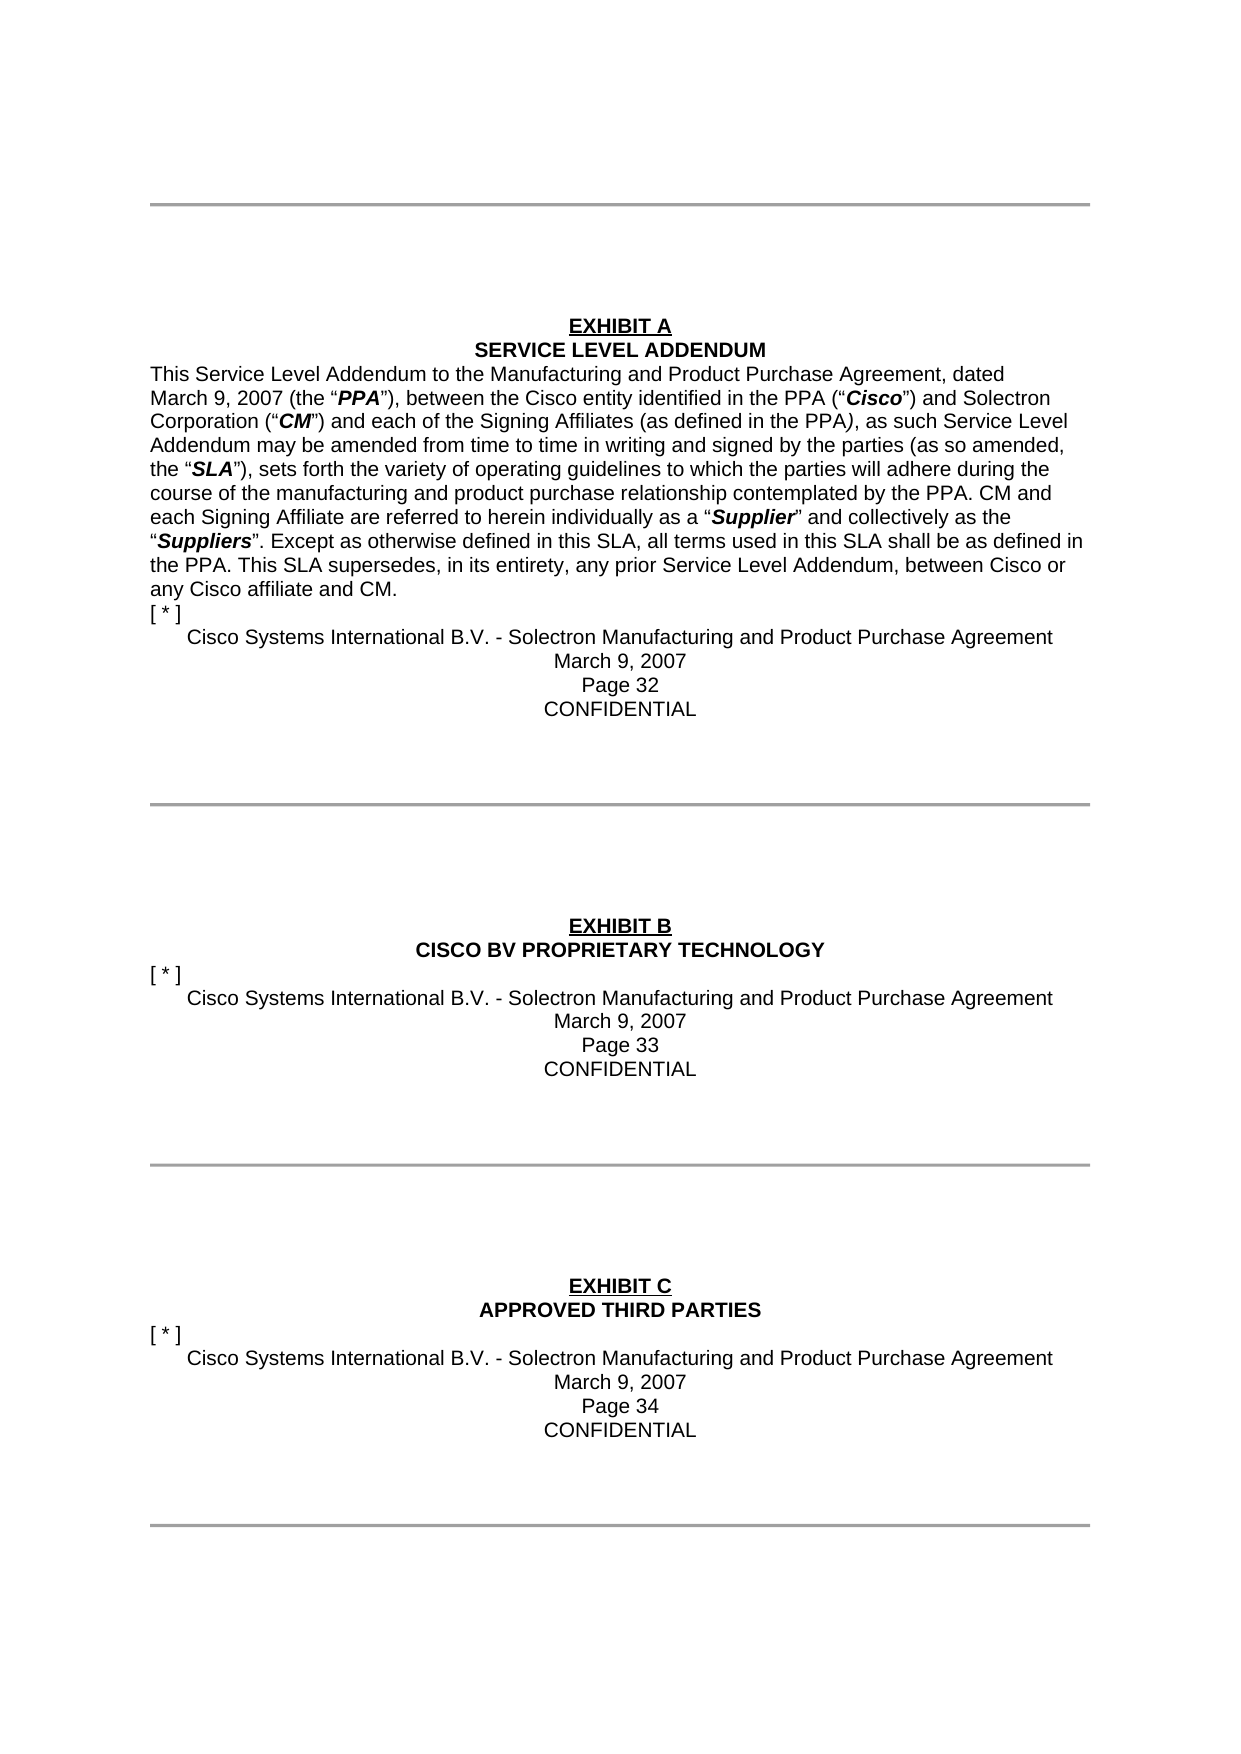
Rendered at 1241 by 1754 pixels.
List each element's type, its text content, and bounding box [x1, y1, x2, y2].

text [ * ] [150, 961, 1090, 985]
text APPROVED THIRD PARTIES [150, 1298, 1090, 1322]
text EXHIBIT C [150, 1274, 1090, 1298]
text EXHIBIT A [150, 313, 1090, 337]
text Cisco Systems International B.V. - Solectron Manufacturing and Product Purchase Agreement March 9, 2007 Page 33 CONFIDENTIAL [150, 985, 1090, 1081]
text SERVICE LEVEL ADDENDUM [150, 337, 1090, 361]
text CISCO BV PROPRIETARY TECHNOLOGY [150, 937, 1090, 961]
text [ * ] [150, 601, 1090, 625]
text Cisco Systems International B.V. - Solectron Manufacturing and Product Purchase Agreement March 9, 2007 Page 34 CONFIDENTIAL [150, 1346, 1090, 1442]
text [ * ] [150, 1322, 1090, 1346]
text EXHIBIT B [150, 913, 1090, 937]
text Cisco Systems International B.V. - Solectron Manufacturing and Product Purchase Agreement March 9, 2007 Page 32 CONFIDENTIAL [150, 625, 1090, 721]
text This Service Level Addendum to the Manufacturing and Product Purchase Agreement, dated March 9, 2007 (the “PPA”), between the Cisco entity identified in the PPA (“Cisco”) and Solectron Corporation (“CM”) and each of the Signing Affiliates (as defined in the PPA), as such Service Level Addendum may be amended from time to time in writing and signed by the parties (as so amended, the “SLA”), sets forth the variety of operating guidelines to which the parties will adhere during the course of the manufacturing and product purchase relationship contemplated by the PPA. CM and each Signing Affiliate are referred to herein individually as a “Supplier” and collectively as the “Suppliers”. Except as otherwise defined in this SLA, all terms used in this SLA shall be as defined in the PPA. This SLA supersedes, in its entirety, any prior Service Level Addendum, between Cisco or any Cisco affiliate and CM. [150, 361, 1090, 601]
